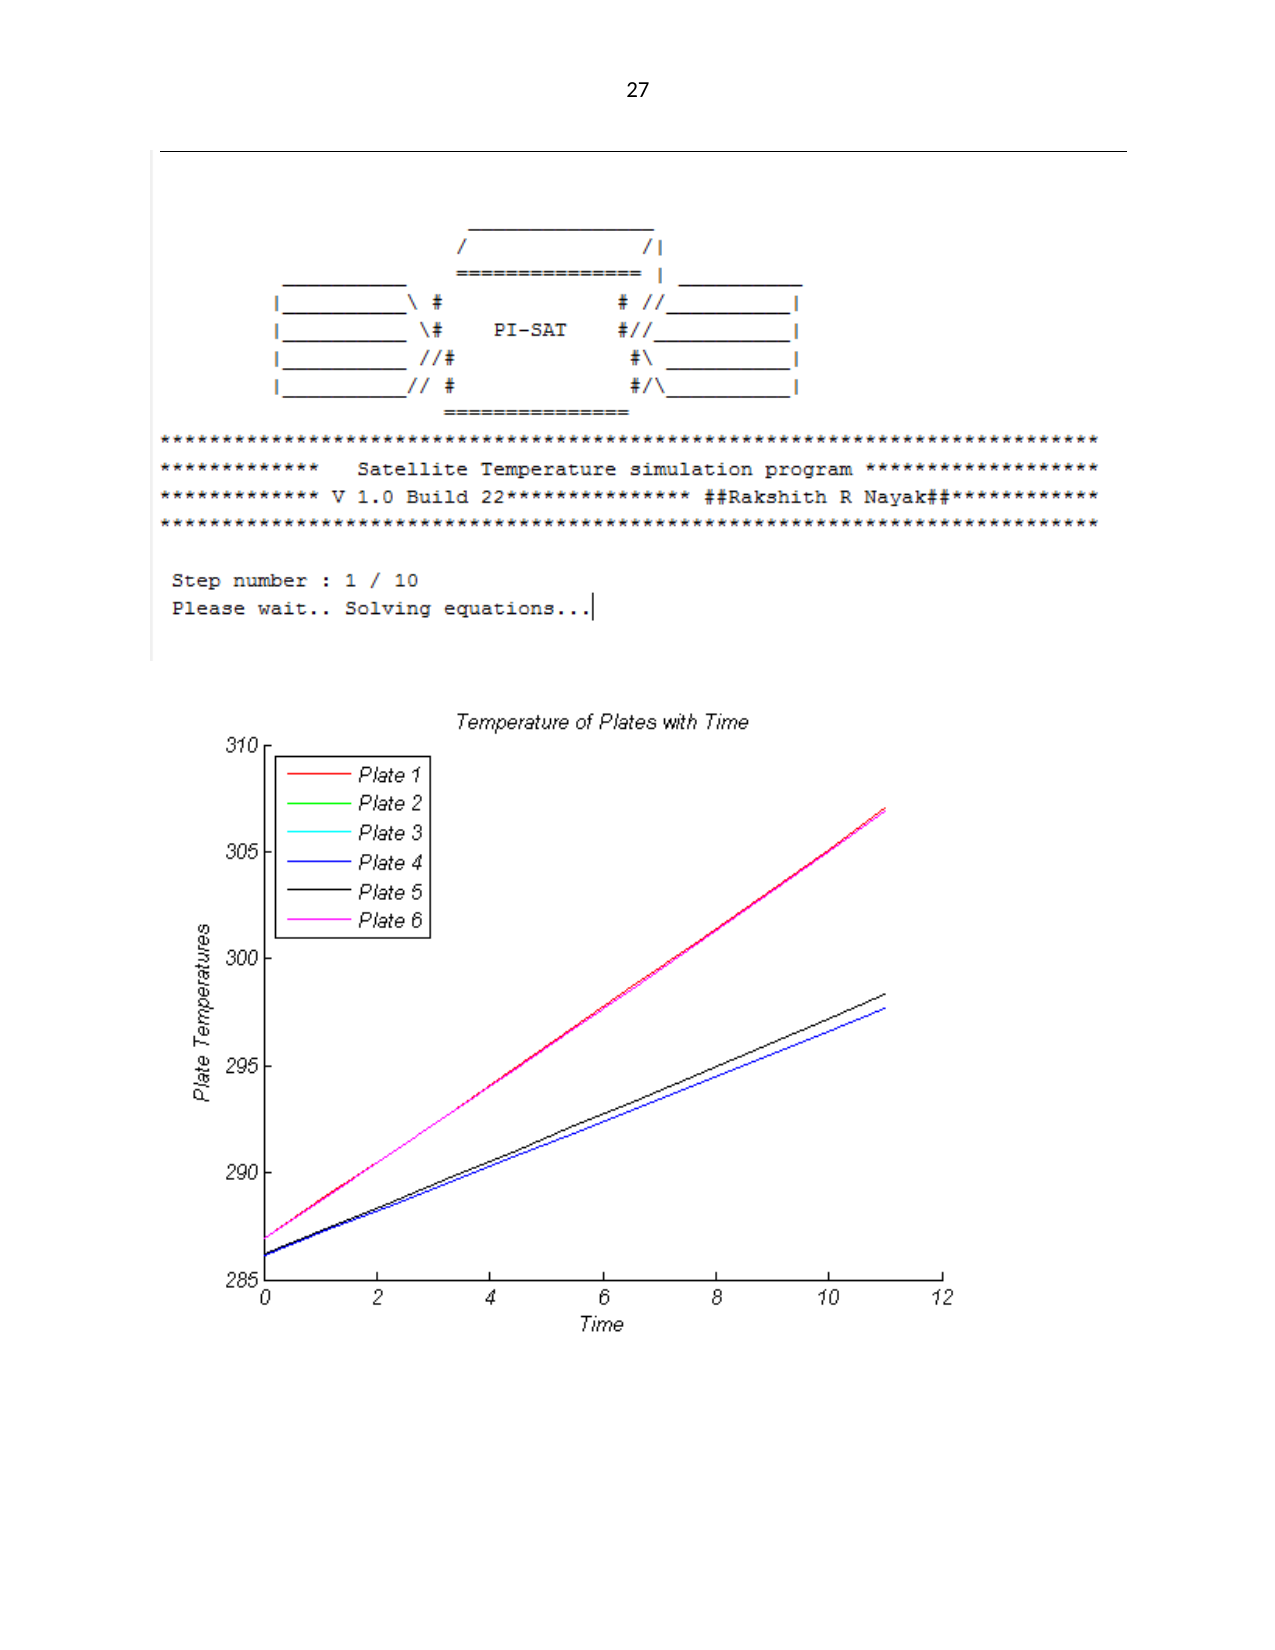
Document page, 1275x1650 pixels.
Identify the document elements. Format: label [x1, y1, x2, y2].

picture [150, 150, 1125, 661]
picture [150, 695, 1025, 1352]
